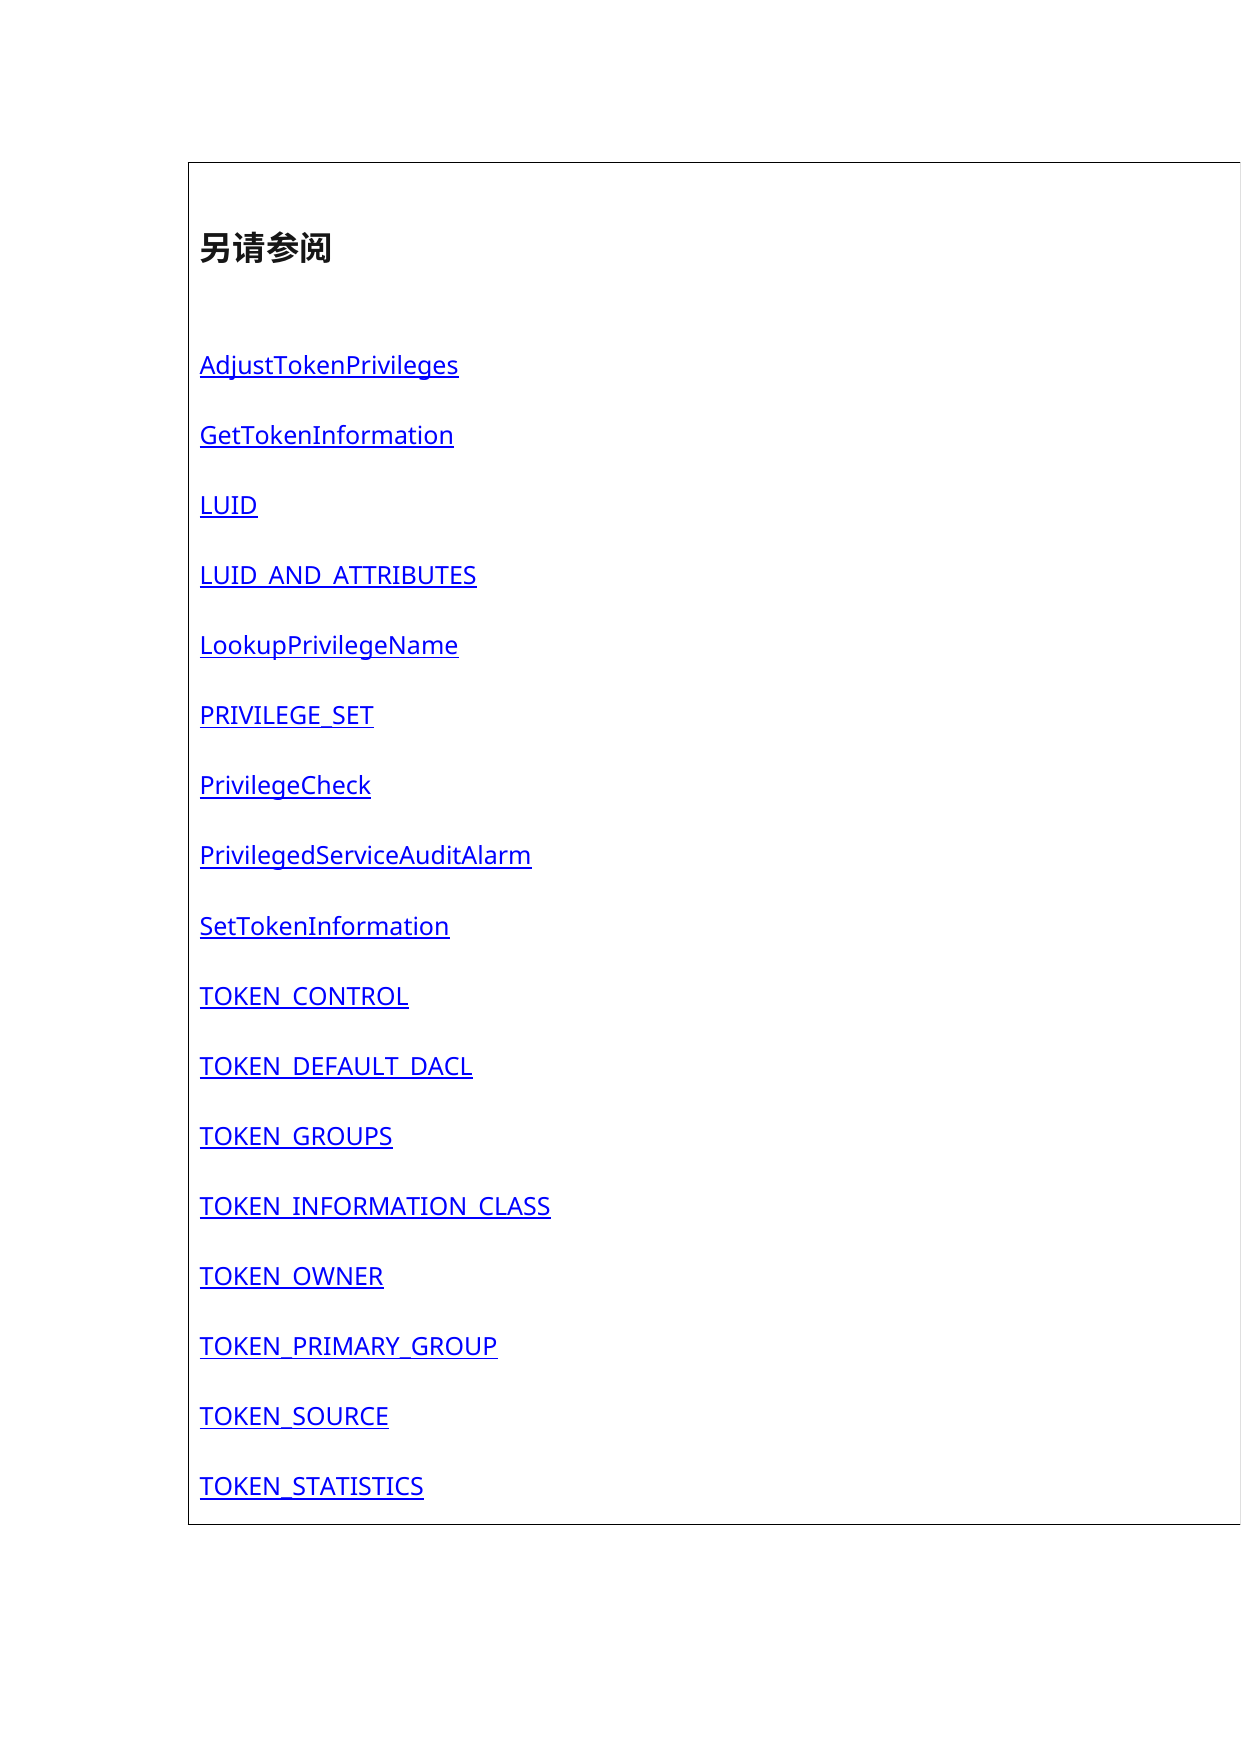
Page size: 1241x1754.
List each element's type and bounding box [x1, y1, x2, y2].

table_header [189, 163, 1240, 1524]
